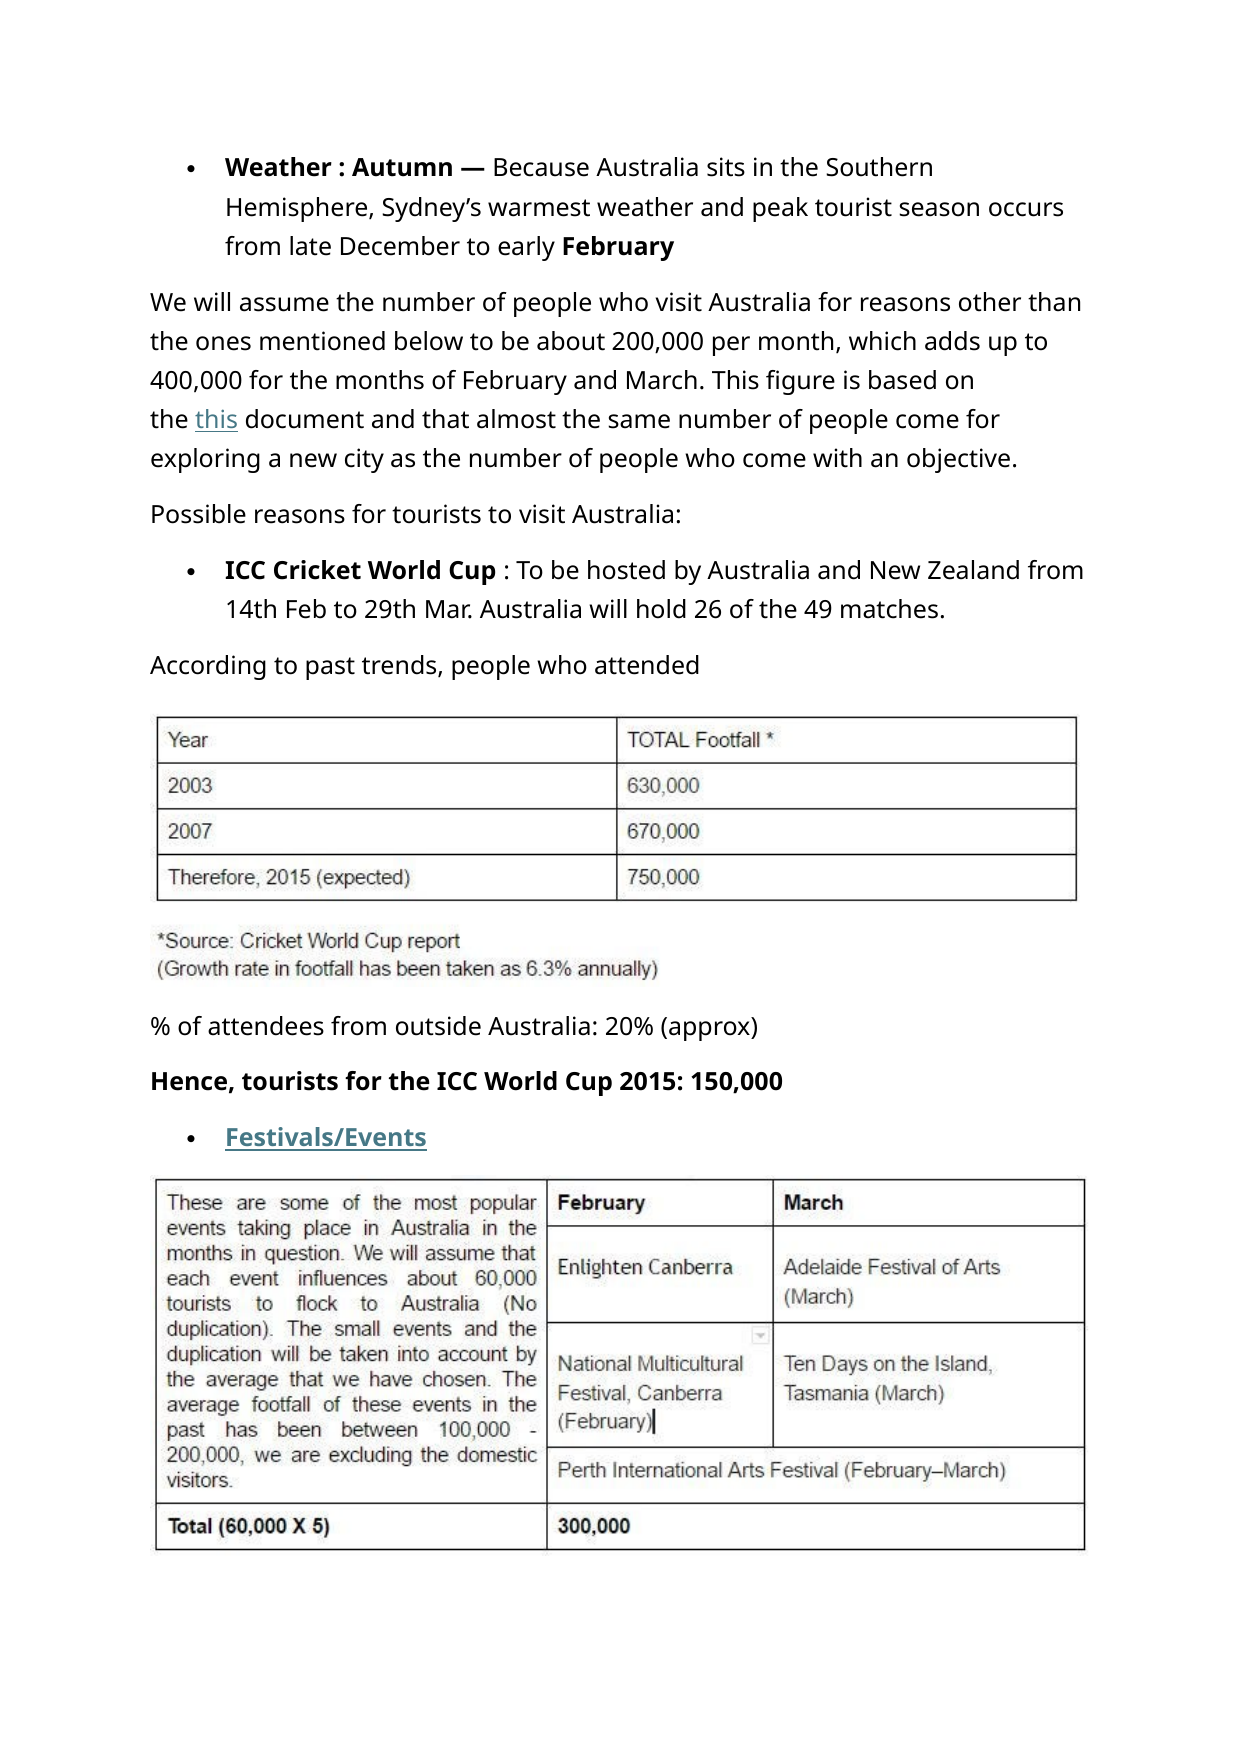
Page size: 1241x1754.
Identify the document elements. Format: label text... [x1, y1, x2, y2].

list Festivals/Events [187, 1120, 1090, 1154]
picture [150, 703, 1091, 987]
text According to past trends, people who attended [150, 647, 1090, 682]
text Possible reasons for tourists to visit Australia: [150, 497, 1090, 531]
text We will assume the number of people who visit Australia for reasons other than the ones mentioned below to be about 200,000 per month, which adds up to 400,000 for the months of February and March. This figure is based on the this document and that almost the same number of people come for exploring a new city as the number of people who come with an objective. [150, 284, 1090, 475]
list ICC Cricket World Cup : To be hosted by Australia and New Zealand from 14th Feb to 29th Mar. Australia will hold 26 of the 49 matches. [187, 552, 1090, 626]
picture [150, 1175, 1091, 1556]
list Weather : Autumn — Because Australia sits in the Southern Hemisphere, Sydney’s warmest weather and peak tourist season occurs from late December to early February [187, 150, 1090, 262]
text % of attendees from outside Australia: 20% (approx) [150, 1008, 1090, 1042]
text Hence, tourists for the ICC World Cup 2015: 150,000 [150, 1064, 1090, 1098]
